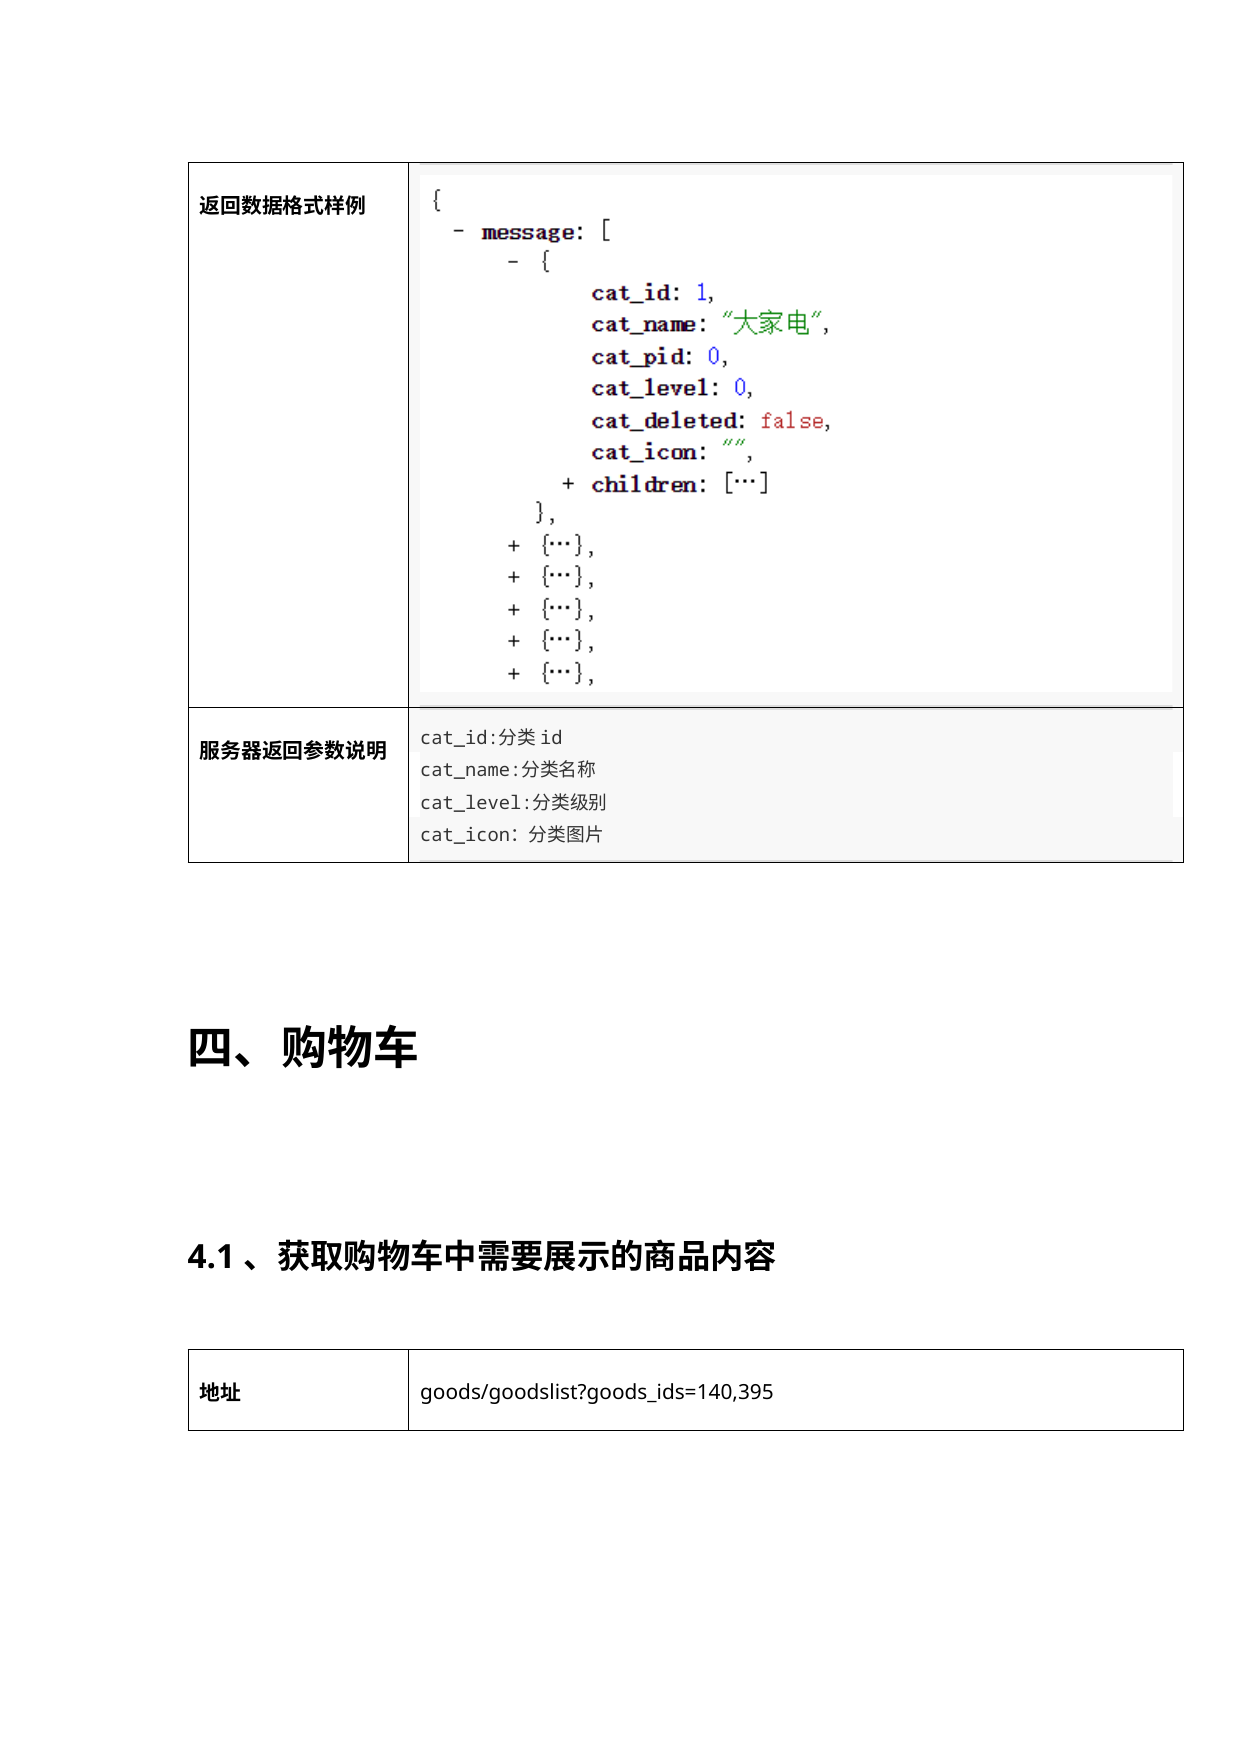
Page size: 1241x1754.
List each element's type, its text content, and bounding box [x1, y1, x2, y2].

table_header goods/goodslist?goods_ids=140,395 [409, 1350, 1183, 1430]
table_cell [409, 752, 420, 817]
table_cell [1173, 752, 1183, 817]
subtitle 4.1 、获取购物车中需要展示的商品内容 [187, 1221, 1053, 1286]
subtitle 购物车 [187, 996, 1053, 1093]
table_header 地址 [189, 1350, 408, 1430]
picture [420, 175, 1173, 692]
table_cell 返回数据格式样例 [189, 163, 408, 707]
table_cell 服务器返回参数说明 [189, 708, 408, 862]
